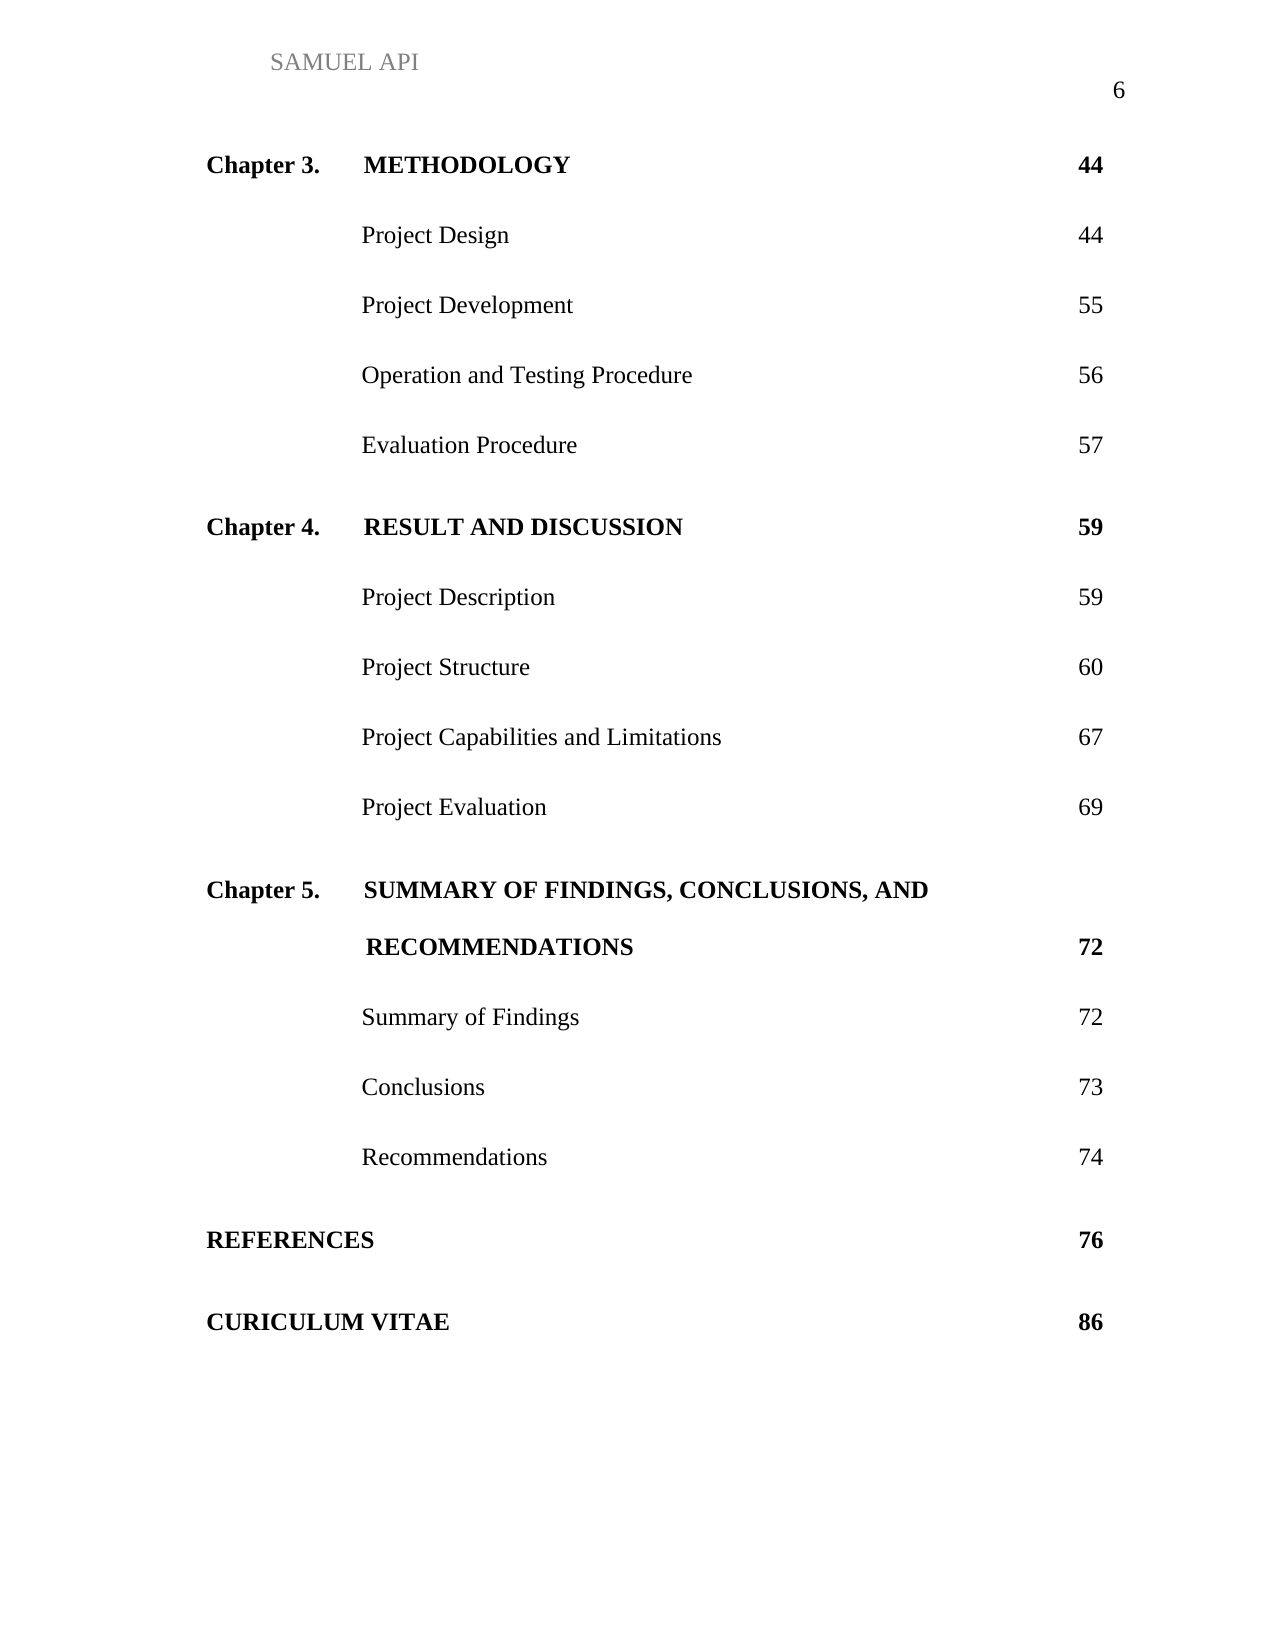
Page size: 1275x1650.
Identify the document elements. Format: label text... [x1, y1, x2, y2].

text Project Description 59 [225, 582, 1125, 611]
text Project Design 44 [225, 220, 1125, 249]
text CURICULUM VITAE 86 [206, 1307, 1125, 1336]
text Summary of Findings 72 [225, 1002, 1125, 1031]
text REFERENCES 76 [206, 1225, 1125, 1254]
text Project Evaluation 69 [225, 792, 1125, 821]
text Chapter 3. METHODOLOGY 44 [206, 150, 1125, 179]
text Evaluation Procedure 57 [225, 430, 1125, 459]
text Conclusions 73 [225, 1072, 1125, 1101]
text Operation and Testing Procedure 56 [225, 360, 1125, 389]
text Chapter 4. RESULT AND DISCUSSION 59 [206, 512, 1125, 541]
text Project Structure 60 [225, 652, 1125, 681]
text Recommendations 74 [225, 1142, 1125, 1171]
text Chapter 5. SUMMARY OF FINDINGS, CONCLUSIONS, AND RECOMMENDATIONS 72 [206, 875, 1125, 961]
text Project Capabilities and Limitations 67 [225, 722, 1125, 751]
text Project Development 55 [225, 290, 1125, 319]
